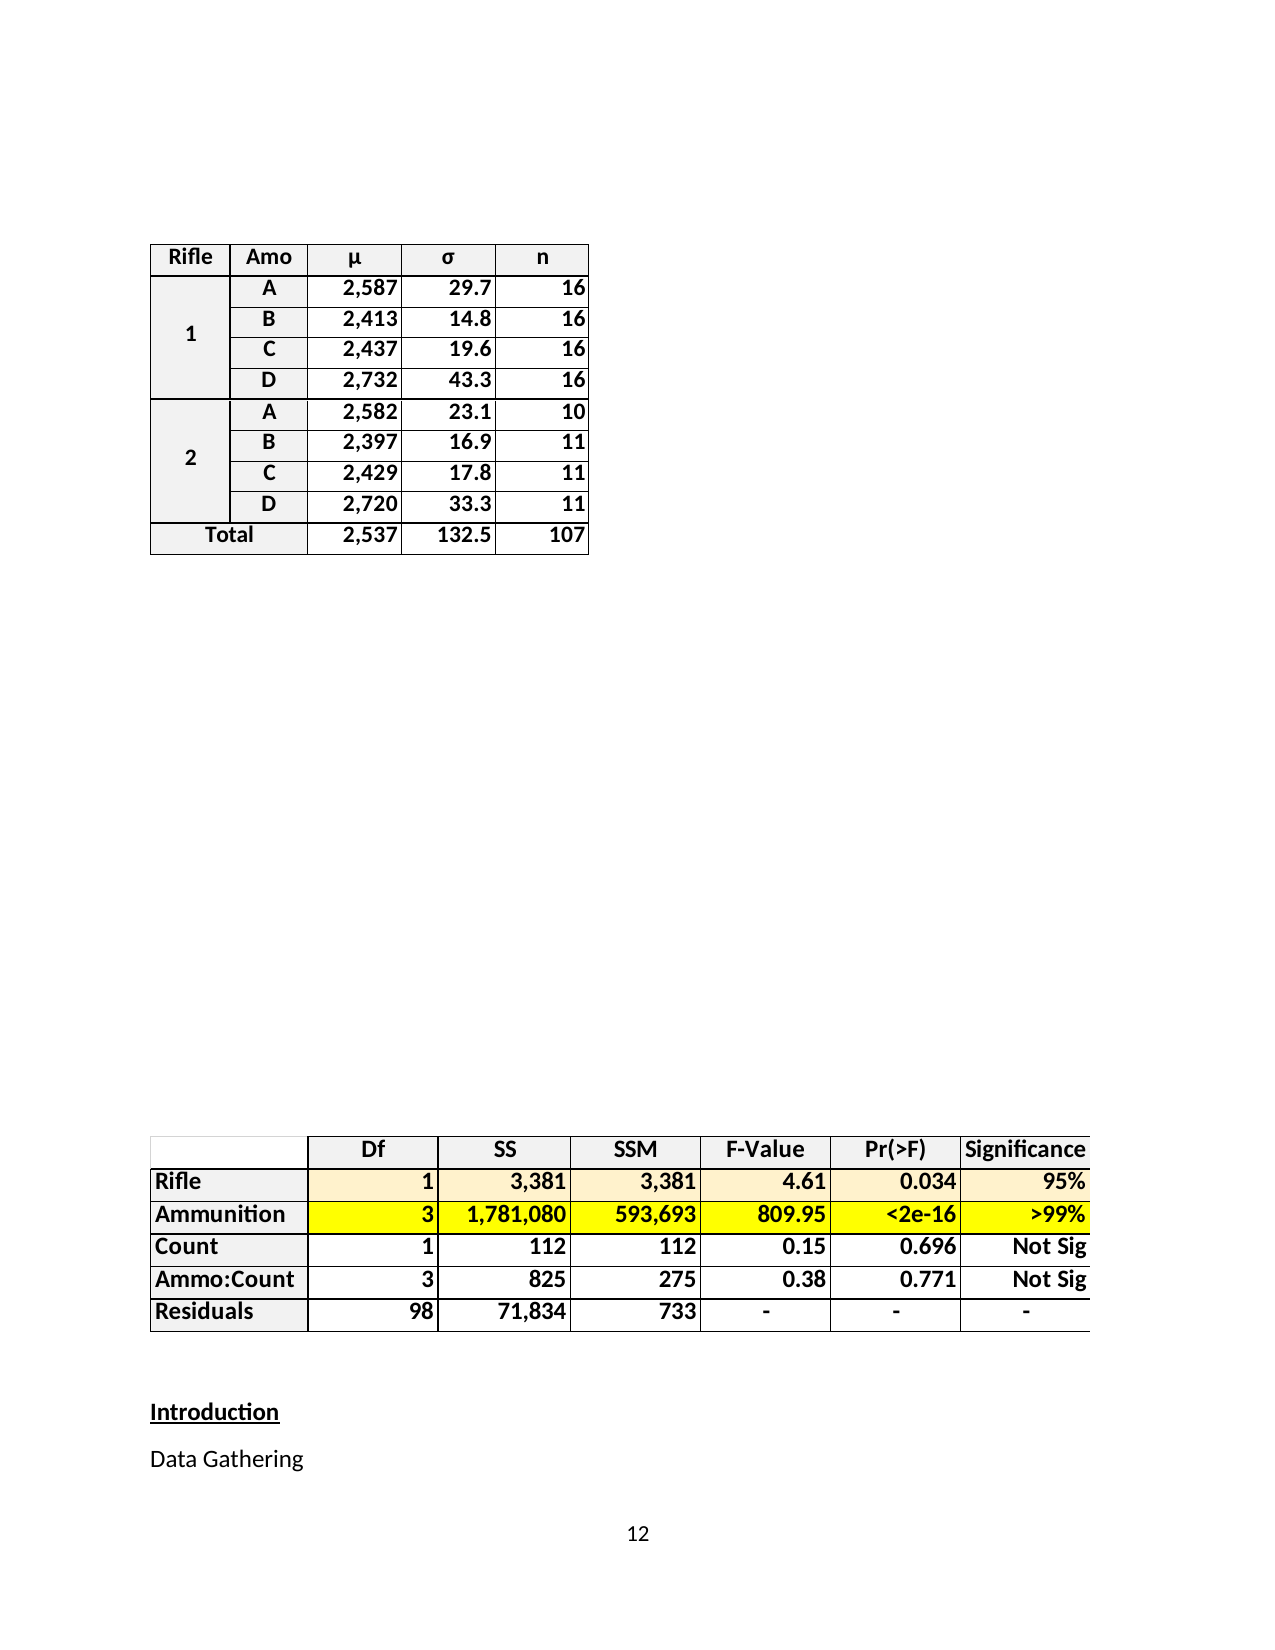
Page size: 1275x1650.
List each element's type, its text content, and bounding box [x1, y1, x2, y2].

text Data Gathering [150, 1443, 1125, 1474]
text Introduction [150, 1396, 1125, 1427]
